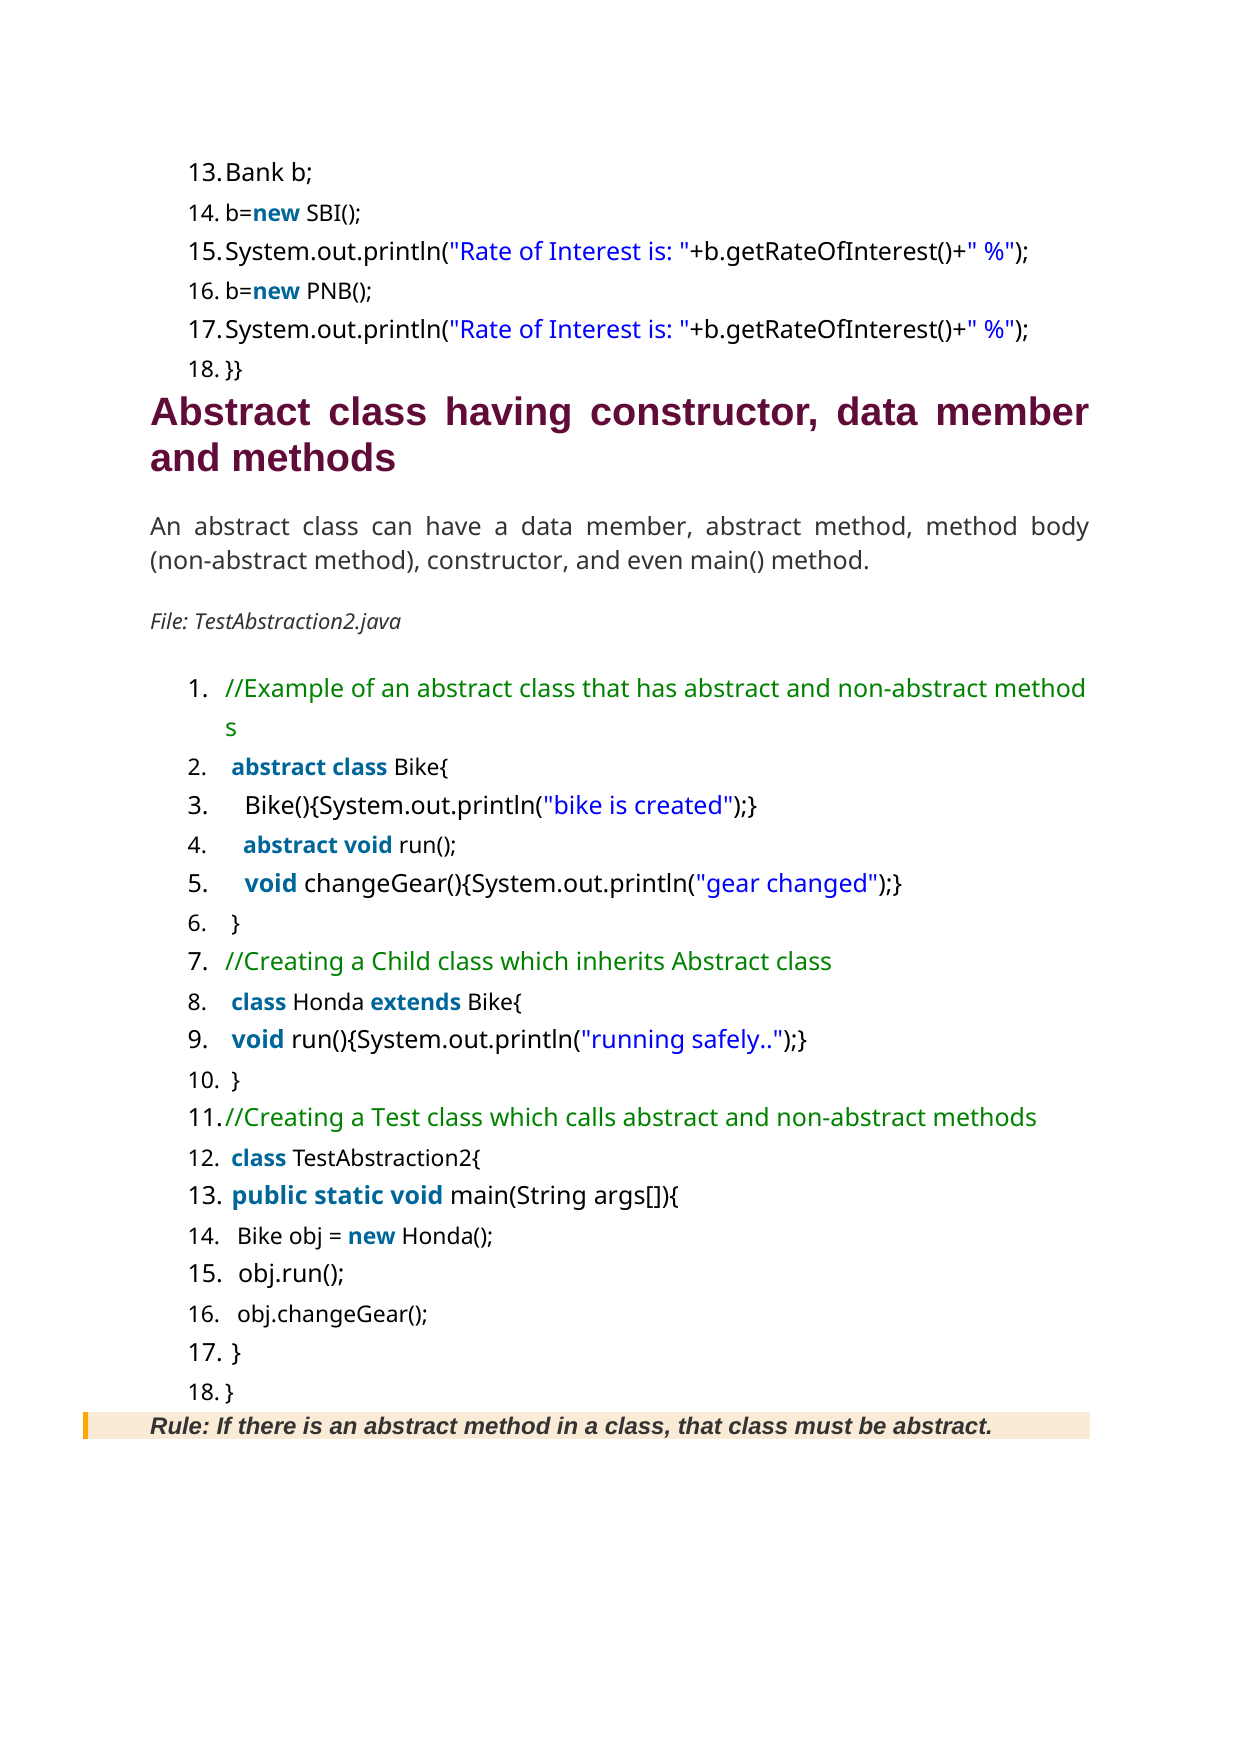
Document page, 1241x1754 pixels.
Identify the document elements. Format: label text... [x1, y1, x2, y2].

subtitle Abstract class having constructor, data member and methods [150, 388, 1090, 480]
list }} [187, 345, 1090, 384]
list obj.run(); [187, 1251, 1090, 1290]
list obj.changeGear(); [187, 1290, 1090, 1329]
list } [187, 1368, 1090, 1407]
list abstract void run(); [187, 821, 1090, 861]
list System.out.println("Rate of Interest is: "+b.getRateOfInterest()+" %"); [187, 228, 1090, 267]
list class TestAbstraction2{ [187, 1134, 1090, 1173]
list //Creating a Child class which inherits Abstract class [187, 939, 1090, 978]
list void run(){System.out.println("running safely..");} [187, 1017, 1090, 1056]
subtitle Rule: If there is an abstract method in a class, that class must be abstract. [88, 1412, 1090, 1439]
list void changeGear(){System.out.println("gear changed");} [187, 861, 1090, 899]
text An abstract class can have a data member, abstract method, method body (non-abstract method), constructor, and even main() method. [150, 509, 1090, 577]
list System.out.println("Rate of Interest is: "+b.getRateOfInterest()+" %"); [187, 306, 1090, 345]
text File: TestAbstraction2.java [150, 606, 1090, 636]
list Bike obj = new Honda(); [187, 1212, 1090, 1251]
list public static void main(String args[]){ [187, 1173, 1090, 1212]
list b=new SBI(); [187, 189, 1090, 228]
list class Honda extends Bike{ [187, 978, 1090, 1017]
list Bank b; [187, 150, 1090, 189]
list Bike(){System.out.println("bike is created");} [187, 782, 1090, 821]
list } [187, 899, 1090, 939]
list abstract class Bike{ [187, 743, 1090, 782]
list //Creating a Test class which calls abstract and non-abstract methods [187, 1095, 1090, 1134]
list } [187, 1329, 1090, 1368]
list b=new PNB(); [187, 267, 1090, 306]
list } [187, 1056, 1090, 1095]
list //Example of an abstract class that has abstract and non-abstract methods [187, 665, 1090, 743]
